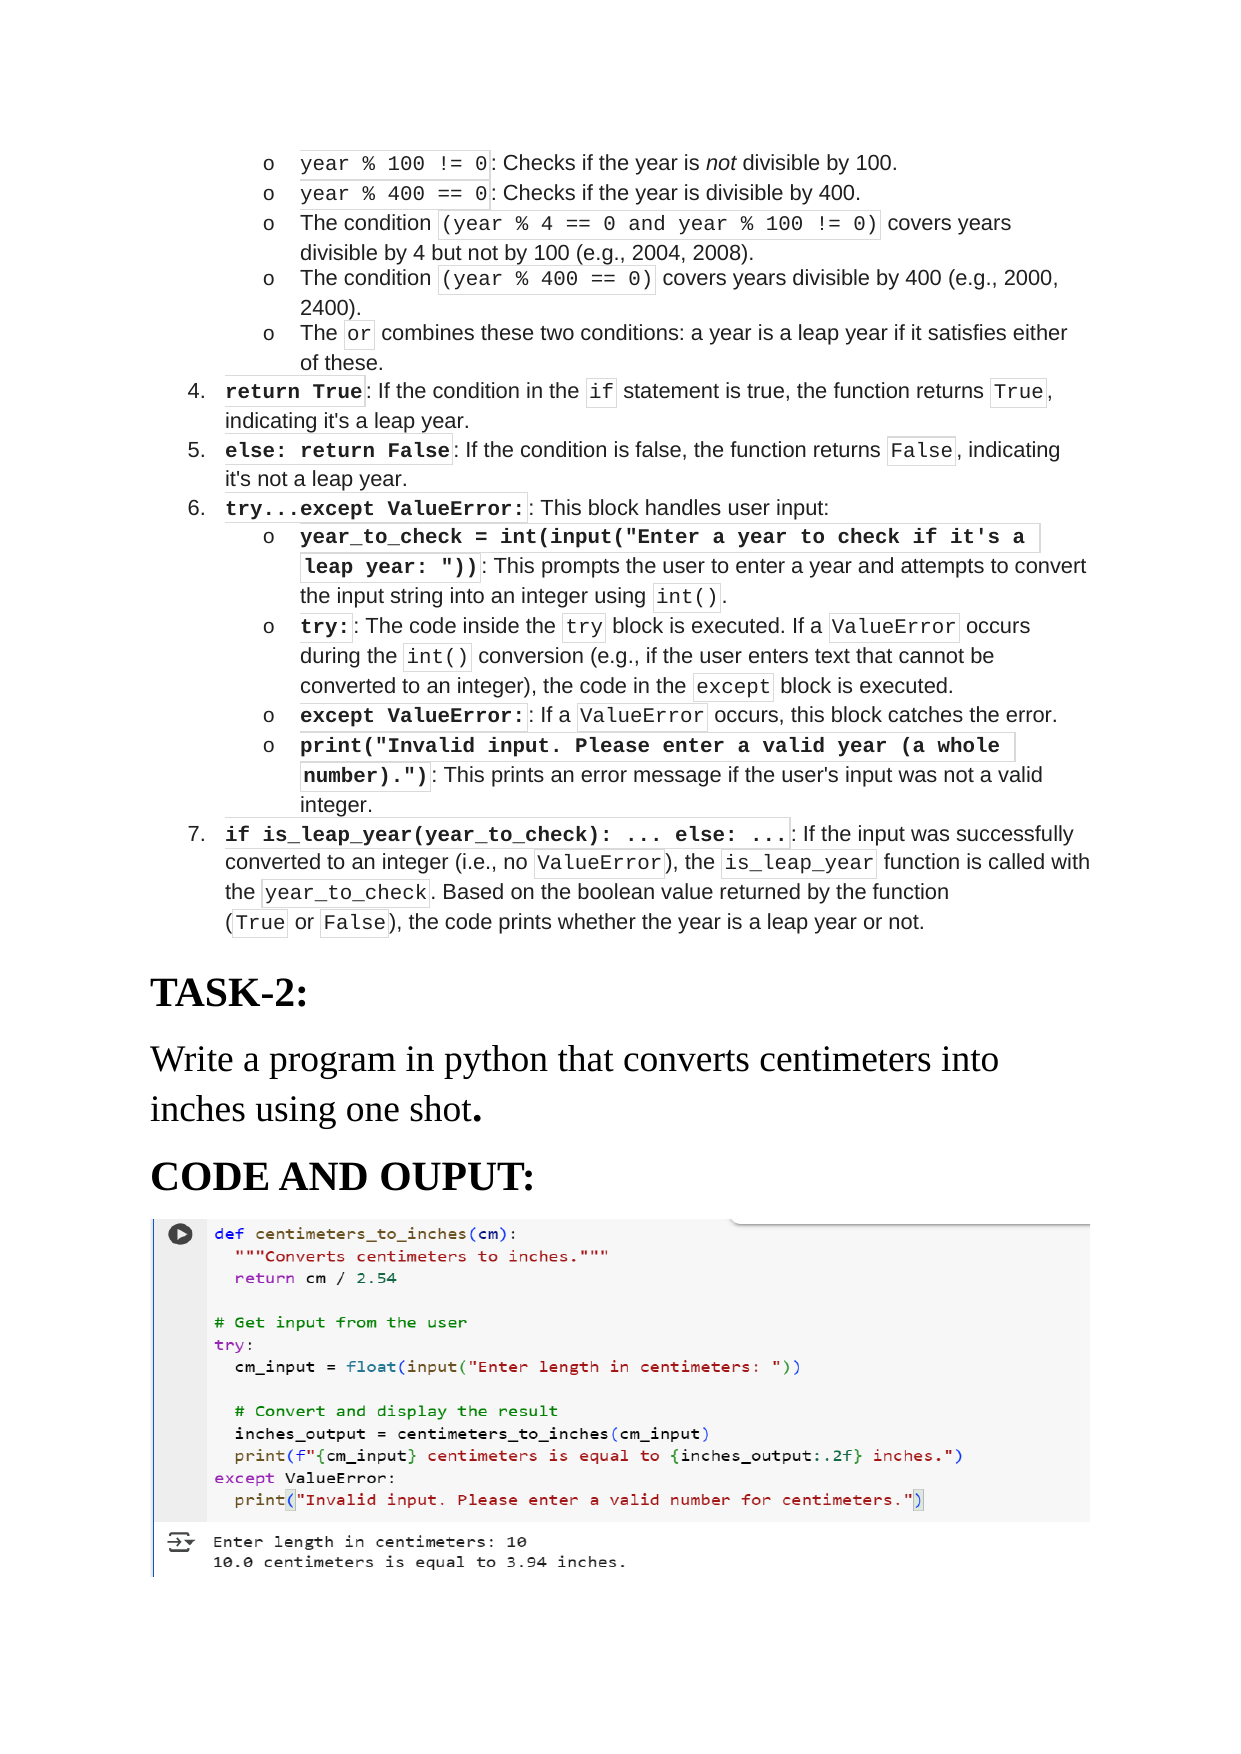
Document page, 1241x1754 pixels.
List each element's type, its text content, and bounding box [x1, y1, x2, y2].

text TASK-2: [150, 968, 1090, 1016]
picture [150, 1219, 1091, 1577]
list year % 100 != 0: Checks if the year is not divisible by 100. [491, 150, 1090, 180]
list try...except ValueError:: This block handles user input: [528, 492, 1090, 523]
list year_to_check = int(input("Enter a year to check if it's a leap year: ")): This prompts the user to enter a year and attempts to convert the input string into an integer using int(). [262, 523, 1090, 613]
list try...except ValueError:: This block handles user input: [187, 492, 527, 523]
list except ValueError:: If a ValueError occurs, this block catches the error. [262, 702, 527, 732]
text CODE AND OUPUT: [150, 1151, 1090, 1199]
list year % 100 != 0: Checks if the year is not divisible by 100. [262, 150, 489, 180]
text Write a program in python that converts centimeters into inches using one shot. [150, 1036, 1090, 1131]
list except ValueError:: If a ValueError occurs, this block catches the error. [708, 702, 1090, 732]
list if is_leap_year(year_to_check): ... else: ...: If the input was successfully converted to an integer (i.e., no ValueError), the is_leap_year function is called with the year_to_check. Based on the boolean value returned by the function (True or False), the code prints whether the year is a leap year or not. [187, 817, 1090, 938]
list except ValueError:: If a ValueError occurs, this block catches the error. [528, 702, 693, 732]
list return True: If the condition in the if statement is true, the function returns True, indicating it's a leap year. [187, 375, 1090, 433]
list year % 400 == 0: Checks if the year is divisible by 400. [491, 180, 1090, 210]
list The condition (year % 4 == 0 and year % 100 != 0) covers years divisible by 4 but not by 100 (e.g., 2004, 2008). [262, 210, 1090, 265]
list else: return False: If the condition is false, the function returns False, indicating it's not a leap year. [187, 433, 1090, 492]
list The or combines these two conditions: a year is a leap year if it satisfies either of these. [262, 320, 1090, 375]
list print("Invalid input. Please enter a valid year (a whole number)."): This prints an error message if the user's input was not a valid integer. [262, 732, 1090, 817]
list try:: The code inside the try block is executed. If a ValueError occurs during the int() conversion (e.g., if the user enters text that cannot be converted to an integer), the code in the except block is executed. [262, 613, 1090, 702]
list year % 400 == 0: Checks if the year is divisible by 400. [262, 180, 489, 210]
list The condition (year % 400 == 0) covers years divisible by 400 (e.g., 2000, 2400). [262, 265, 1090, 320]
